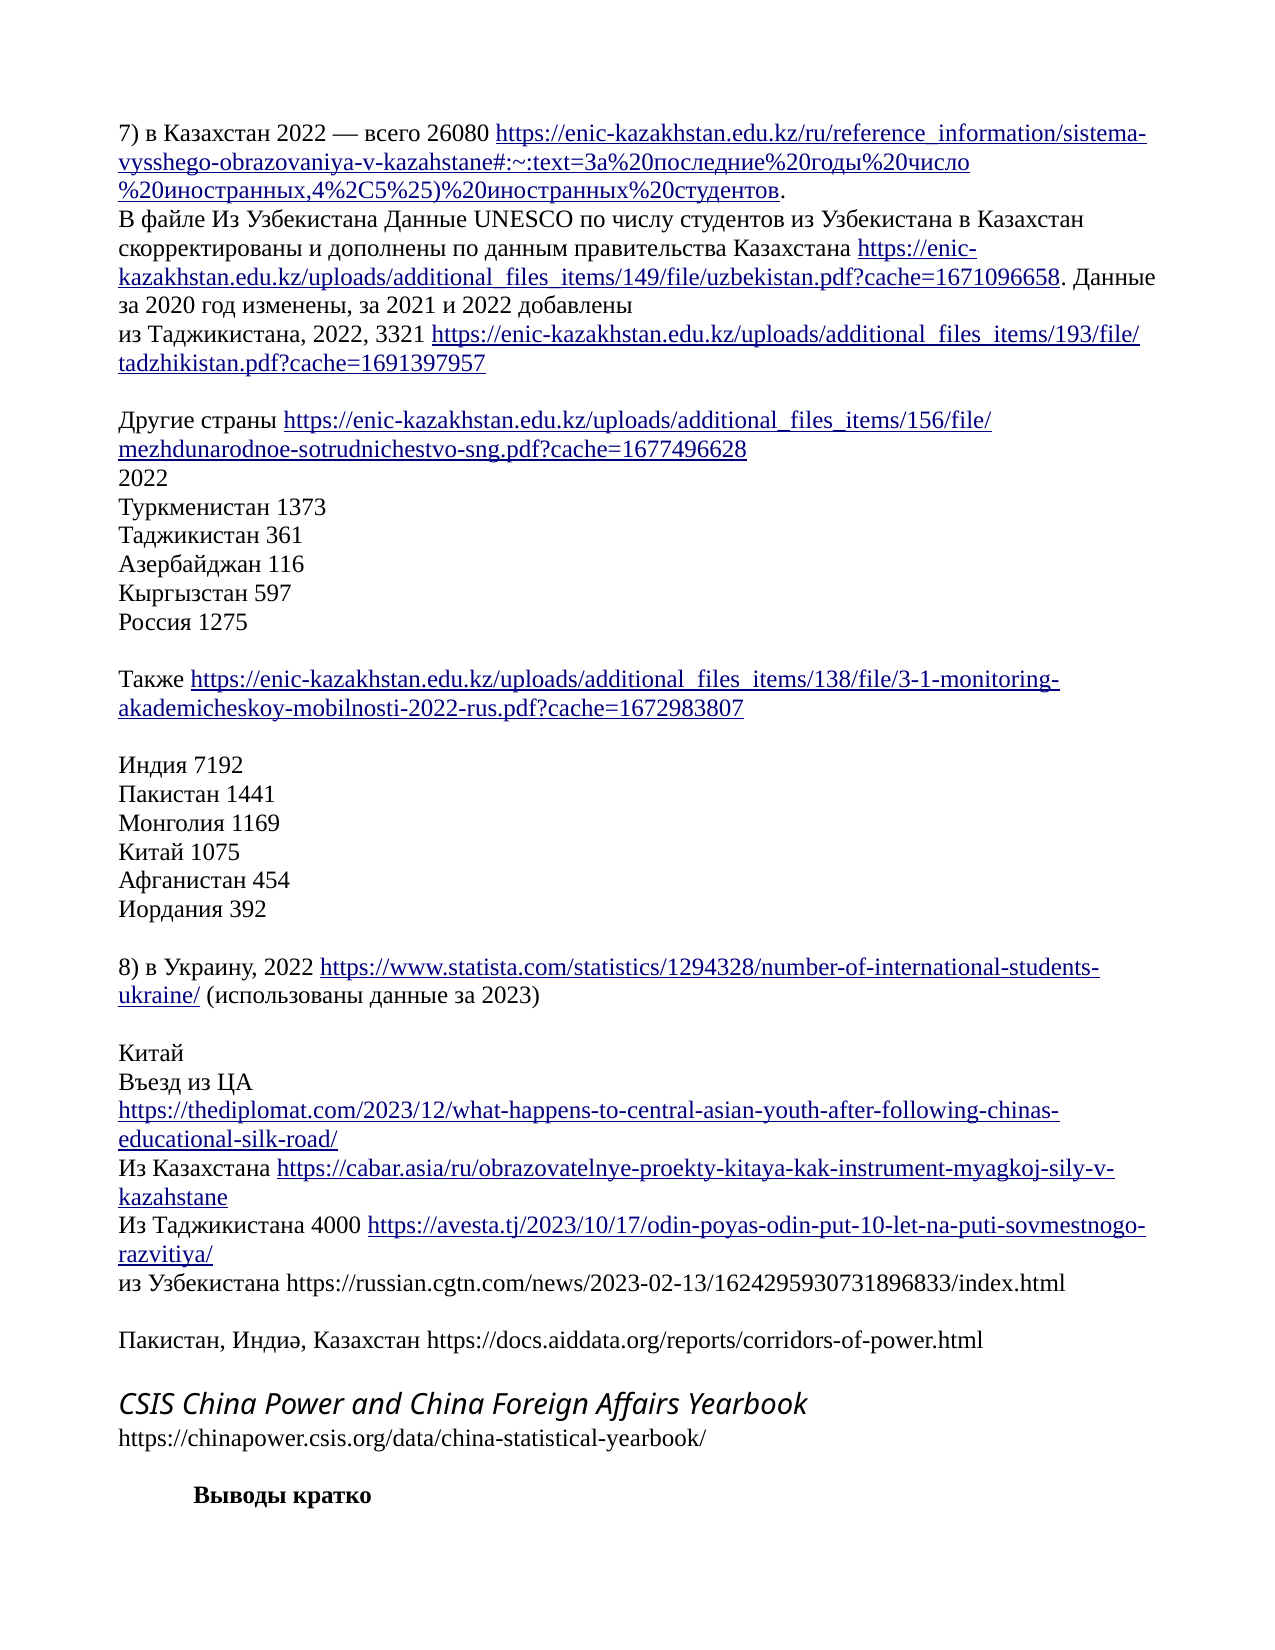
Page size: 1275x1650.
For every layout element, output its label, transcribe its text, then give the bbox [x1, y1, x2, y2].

text Афганистан 454 [118, 866, 1157, 894]
text Монголия 1169 [118, 808, 1157, 837]
text Въезд из ЦА [118, 1067, 1157, 1096]
text Пакистан 1441 [118, 779, 1157, 808]
text https://thediplomat.com/2023/12/what-happens-to-central-asian-youth-after-following-chinas-educational-silk-road/ [118, 1096, 1157, 1153]
text 2022 [118, 463, 1157, 492]
text Кыргызстан 597 [118, 578, 1157, 607]
text из Таджикистана, 2022, 3321 https://enic-kazakhstan.edu.kz/uploads/additional_files_items/193/file/tadzhikistan.pdf?cache=1691397957 [118, 319, 1157, 377]
text Другие страны https://enic-kazakhstan.edu.kz/uploads/additional_files_items/156/file/mezhdunarodnoe-sotrudnichestvo-sng.pdf?cache=1677496628 [118, 406, 1157, 463]
text Также https://enic-kazakhstan.edu.kz/uploads/additional_files_items/138/file/3-1-monitoring-akademicheskoy-mobilnosti-2022-rus.pdf?cache=1672983807 [118, 664, 1157, 722]
text Из Таджикистана 4000 https://avesta.tj/2023/10/17/odin-poyas-odin-put-10-let-na-puti-sovmestnogo-razvitiya/ [118, 1211, 1157, 1268]
text 7) в Казахстан 2022 — всего 26080 https://enic-kazakhstan.edu.kz/ru/reference_information/sistema-vysshego-obrazovaniya-v-kazahstane#:~:text=За%20последние%20годы%20число%20иностранных,4%2C5%25)%20иностранных%20студентов. [118, 118, 1157, 204]
text В файле Из Узбекистана Данные UNESCO по числу студентов из Узбекистана в Казахстан скорректированы и дополнены по данным правительства Казахстана https://enic-kazakhstan.edu.kz/uploads/additional_files_items/149/file/uzbekistan.pdf?cache=1671096658. Данные за 2020 год изменены, за 2021 и 2022 добавлены [118, 204, 1157, 319]
text Туркменистан 1373 [118, 492, 1157, 521]
text Китай [118, 1038, 1157, 1067]
text Азербайджан 116 [118, 549, 1157, 578]
text Выводы кратко [193, 1480, 1157, 1509]
text Пакистан, Индиә, Казахстан https://docs.aiddata.org/reports/corridors-of-power.html [118, 1326, 1157, 1354]
text Индия 7192 [118, 751, 1157, 779]
text 8) в Украину, 2022 https://www.statista.com/statistics/1294328/number-of-international-students-ukraine/ (использованы данные за 2023) [118, 952, 1157, 1009]
text из Узбекистана https://russian.cgtn.com/news/2023-02-13/1624295930731896833/index.html [118, 1268, 1157, 1297]
text CSIS China Power and China Foreign Affairs Yearbook https://chinapower.csis.org/data/china-statistical-yearbook/ [118, 1383, 1157, 1452]
text Россия 1275 [118, 607, 1157, 636]
text Китай 1075 [118, 837, 1157, 866]
text Иордания 392 [118, 894, 1157, 923]
text Таджикистан 361 [118, 521, 1157, 549]
text Из Казахстана https://cabar.asia/ru/obrazovatelnye-proekty-kitaya-kak-instrument-myagkoj-sily-v-kazahstane [118, 1153, 1157, 1211]
